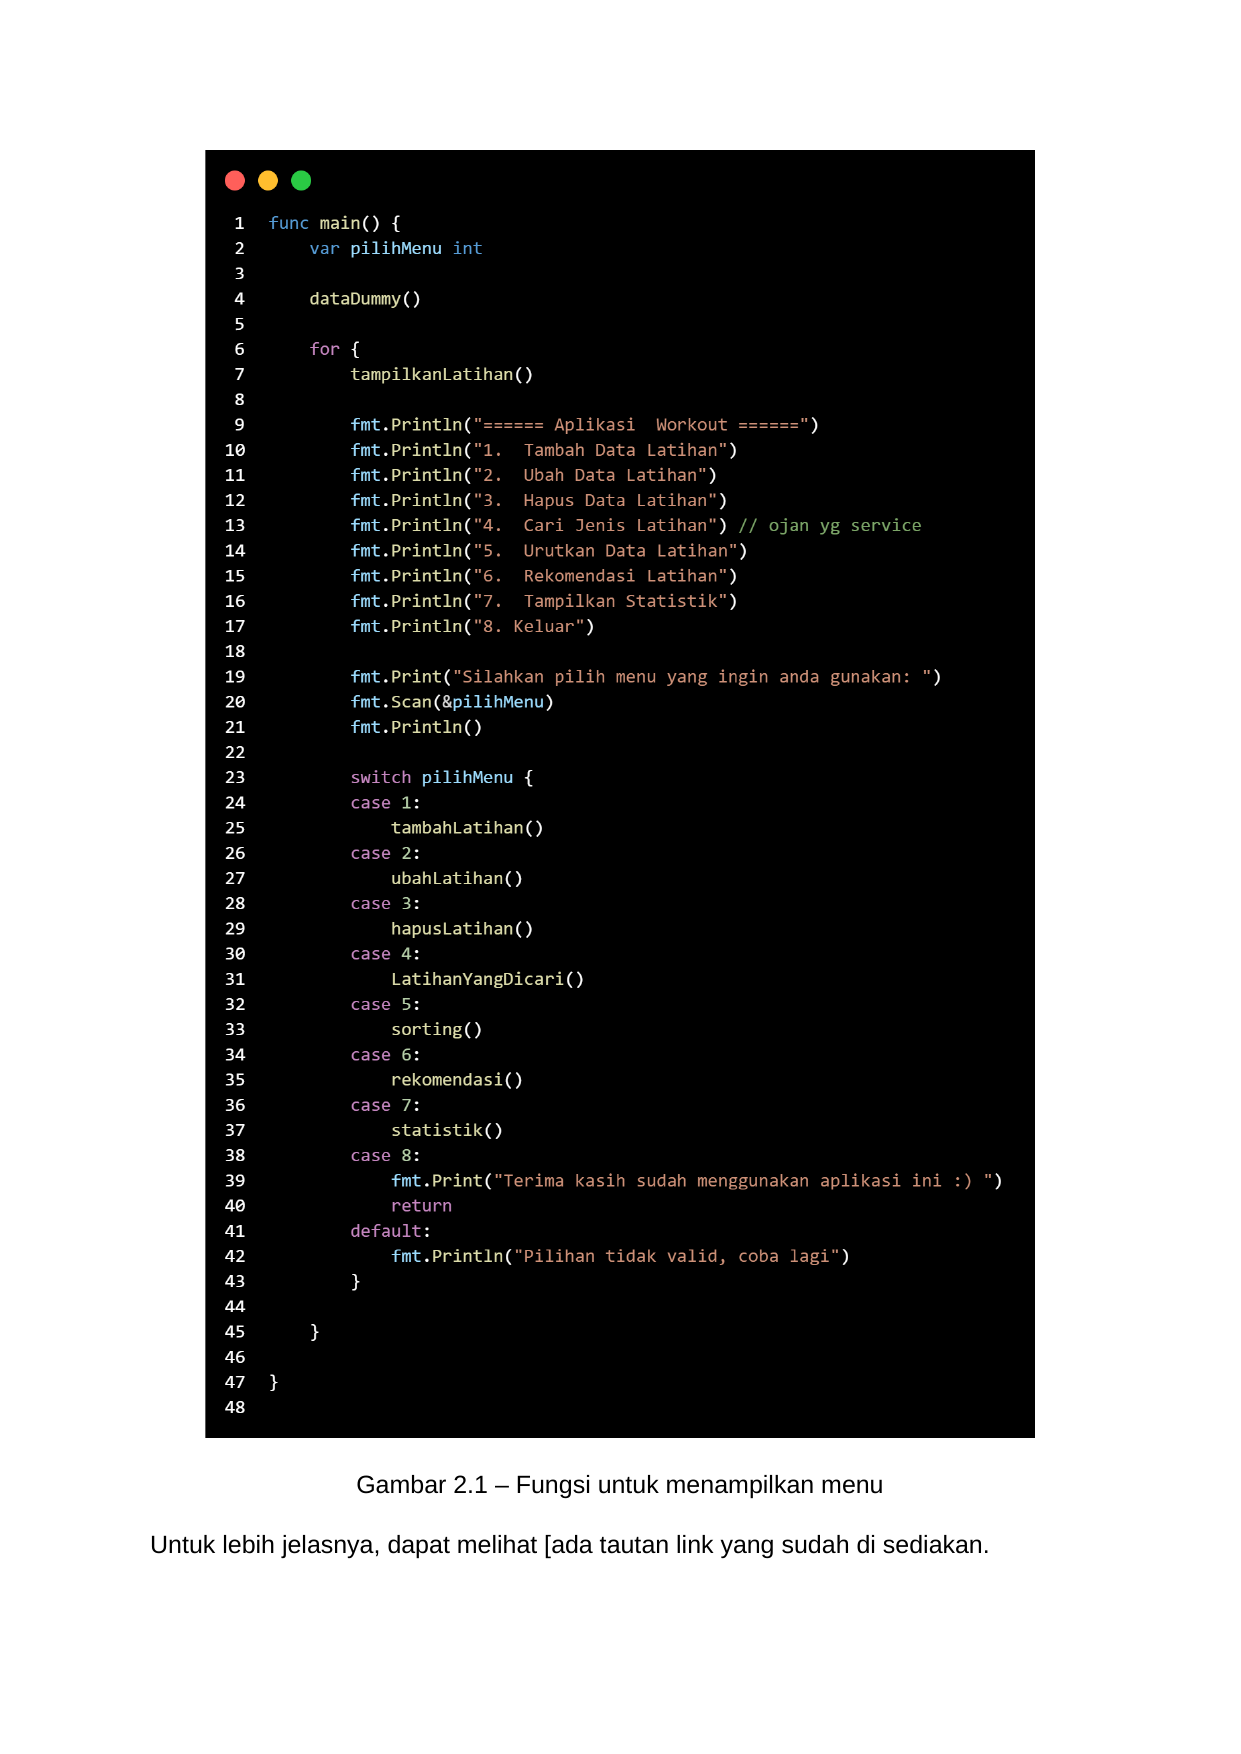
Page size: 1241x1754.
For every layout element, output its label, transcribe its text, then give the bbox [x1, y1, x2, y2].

text Untuk lebih jelasnya, dapat melihat [ada tautan link yang sudah di sediakan. [150, 1530, 1090, 1558]
picture [205, 150, 1035, 1438]
text Gambar 2.1 – Fungsi untuk menampilkan menu [150, 1470, 1090, 1499]
